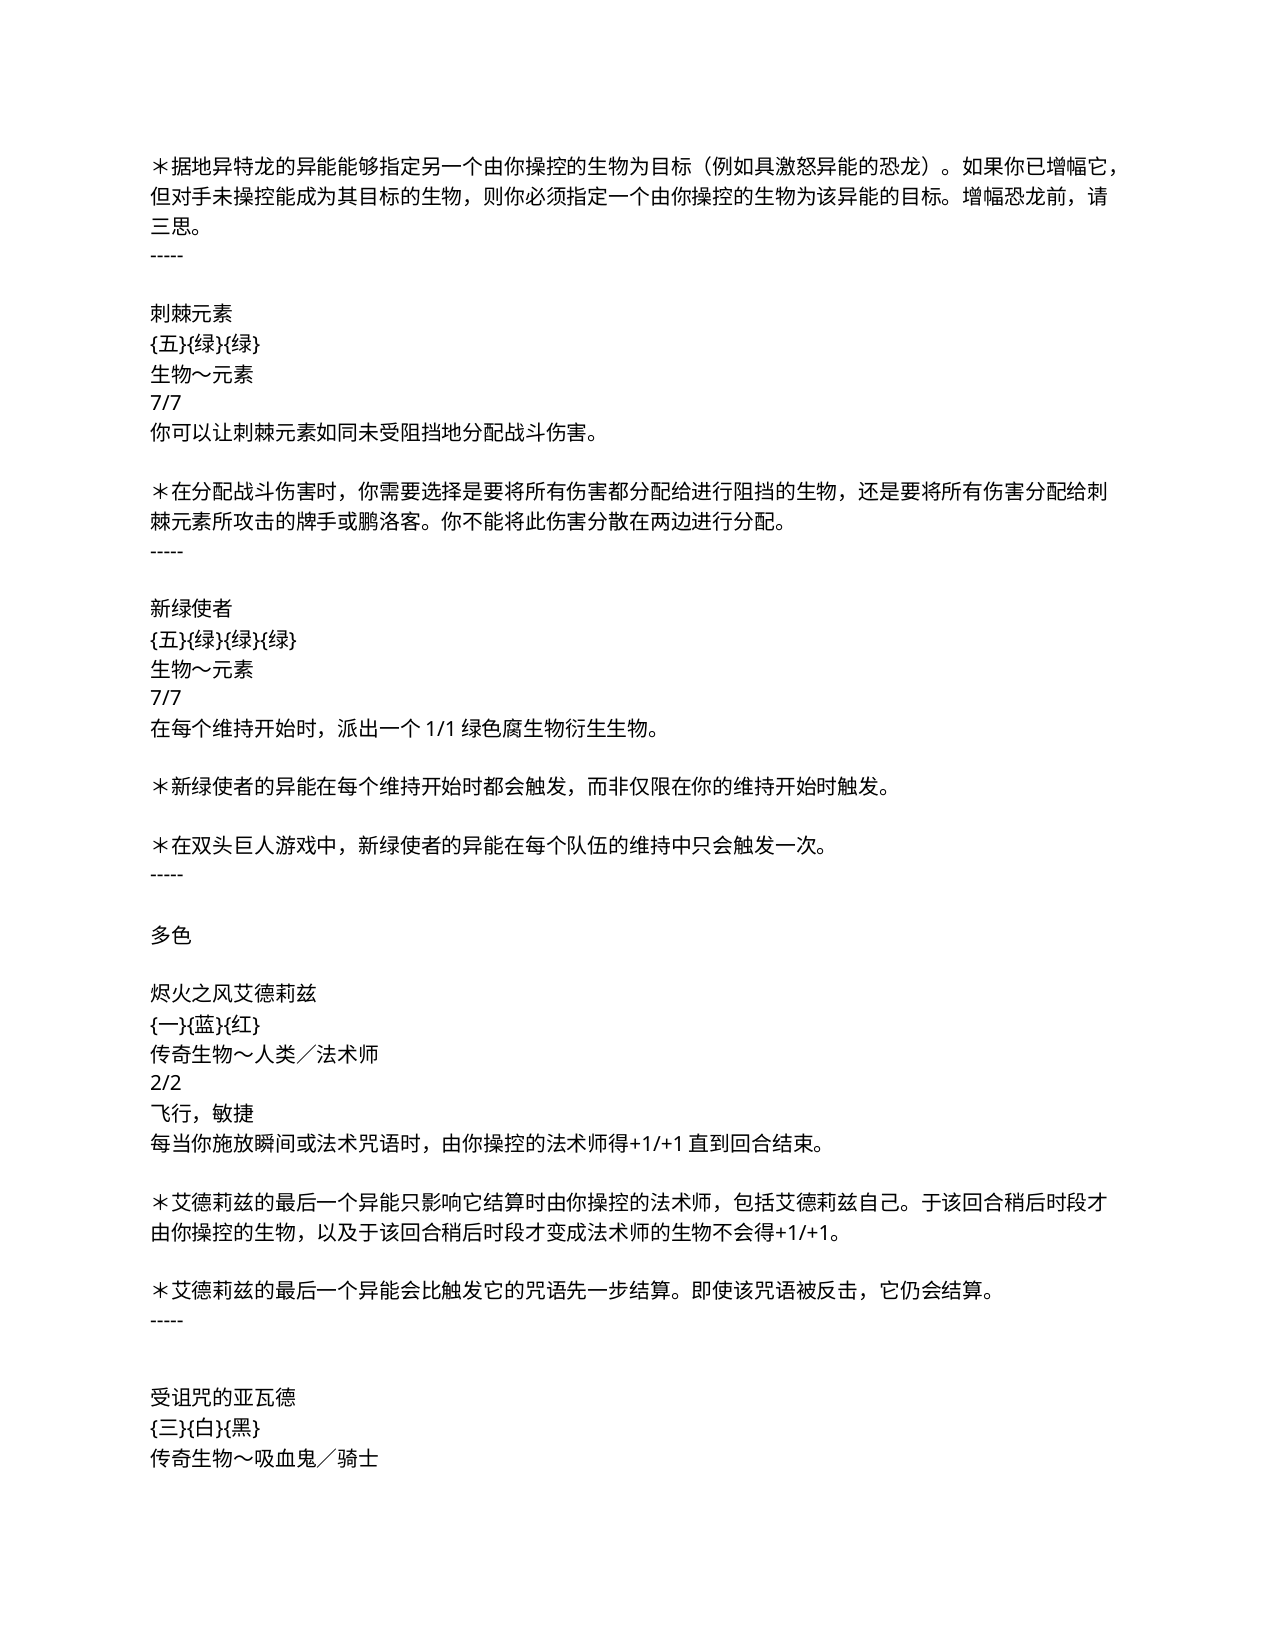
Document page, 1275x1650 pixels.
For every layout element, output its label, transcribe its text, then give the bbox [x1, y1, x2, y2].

text 飞行，敏捷 [150, 1097, 1125, 1127]
text ＊艾德莉兹的最后一个异能只影响它结算时由你操控的法术师，包括艾德莉兹自己。于该回合稍后时段才由你操控的生物，以及于该回合稍后时段才变成法术师的生物不会得+1/+1。 [150, 1186, 1125, 1246]
text ----- [150, 1305, 1125, 1333]
text 在每个维持开始时，派出一个1/1绿色腐生物衍生生物。 [150, 712, 1125, 742]
text {三}{白}{黑} [150, 1412, 1125, 1442]
text ＊艾德莉兹的最后一个异能会比触发它的咒语先一步结算。即使该咒语被反击，它仍会结算。 [150, 1275, 1125, 1305]
text ＊在双头巨人游戏中，新绿使者的异能在每个队伍的维持中只会触发一次。 [150, 829, 1125, 859]
text 刺棘元素 [150, 297, 1125, 328]
text 受诅咒的亚瓦德 [150, 1381, 1125, 1412]
text 烬火之风艾德莉兹 [150, 978, 1125, 1008]
text ＊据地异特龙的异能能够指定另一个由你操控的生物为目标（例如具激怒异能的恐龙）。如果你已增幅它，但对手未操控能成为其目标的生物，则你必须指定一个由你操控的生物为该异能的目标。增幅恐龙前，请三思。 [150, 150, 1125, 241]
text 传奇生物～人类／法术师 [150, 1038, 1125, 1068]
text {五}{绿}{绿}{绿} [150, 623, 1125, 653]
text 新绿使者 [150, 593, 1125, 623]
text 多色 [150, 919, 1125, 949]
text 7/7 [150, 683, 1125, 712]
text ----- [150, 536, 1125, 564]
text 你可以让刺棘元素如同未受阻挡地分配战斗伤害。 [150, 417, 1125, 447]
text {五}{绿}{绿} [150, 328, 1125, 358]
text ＊在分配战斗伤害时，你需要选择是要将所有伤害都分配给进行阻挡的生物，还是要将所有伤害分配给刺棘元素所攻击的牌手或鹏洛客。你不能将此伤害分散在两边进行分配。 [150, 475, 1125, 536]
text 生物～元素 [150, 358, 1125, 388]
text 2/2 [150, 1068, 1125, 1097]
text 每当你施放瞬间或法术咒语时，由你操控的法术师得+1/+1直到回合结束。 [150, 1127, 1125, 1157]
text ＊新绿使者的异能在每个维持开始时都会触发，而非仅限在你的维持开始时触发。 [150, 771, 1125, 801]
text ----- [150, 241, 1125, 269]
text 生物～元素 [150, 653, 1125, 683]
text {一}{蓝}{红} [150, 1008, 1125, 1038]
text 7/7 [150, 388, 1125, 417]
text ----- [150, 859, 1125, 888]
text 传奇生物～吸血鬼／骑士 [150, 1442, 1125, 1472]
